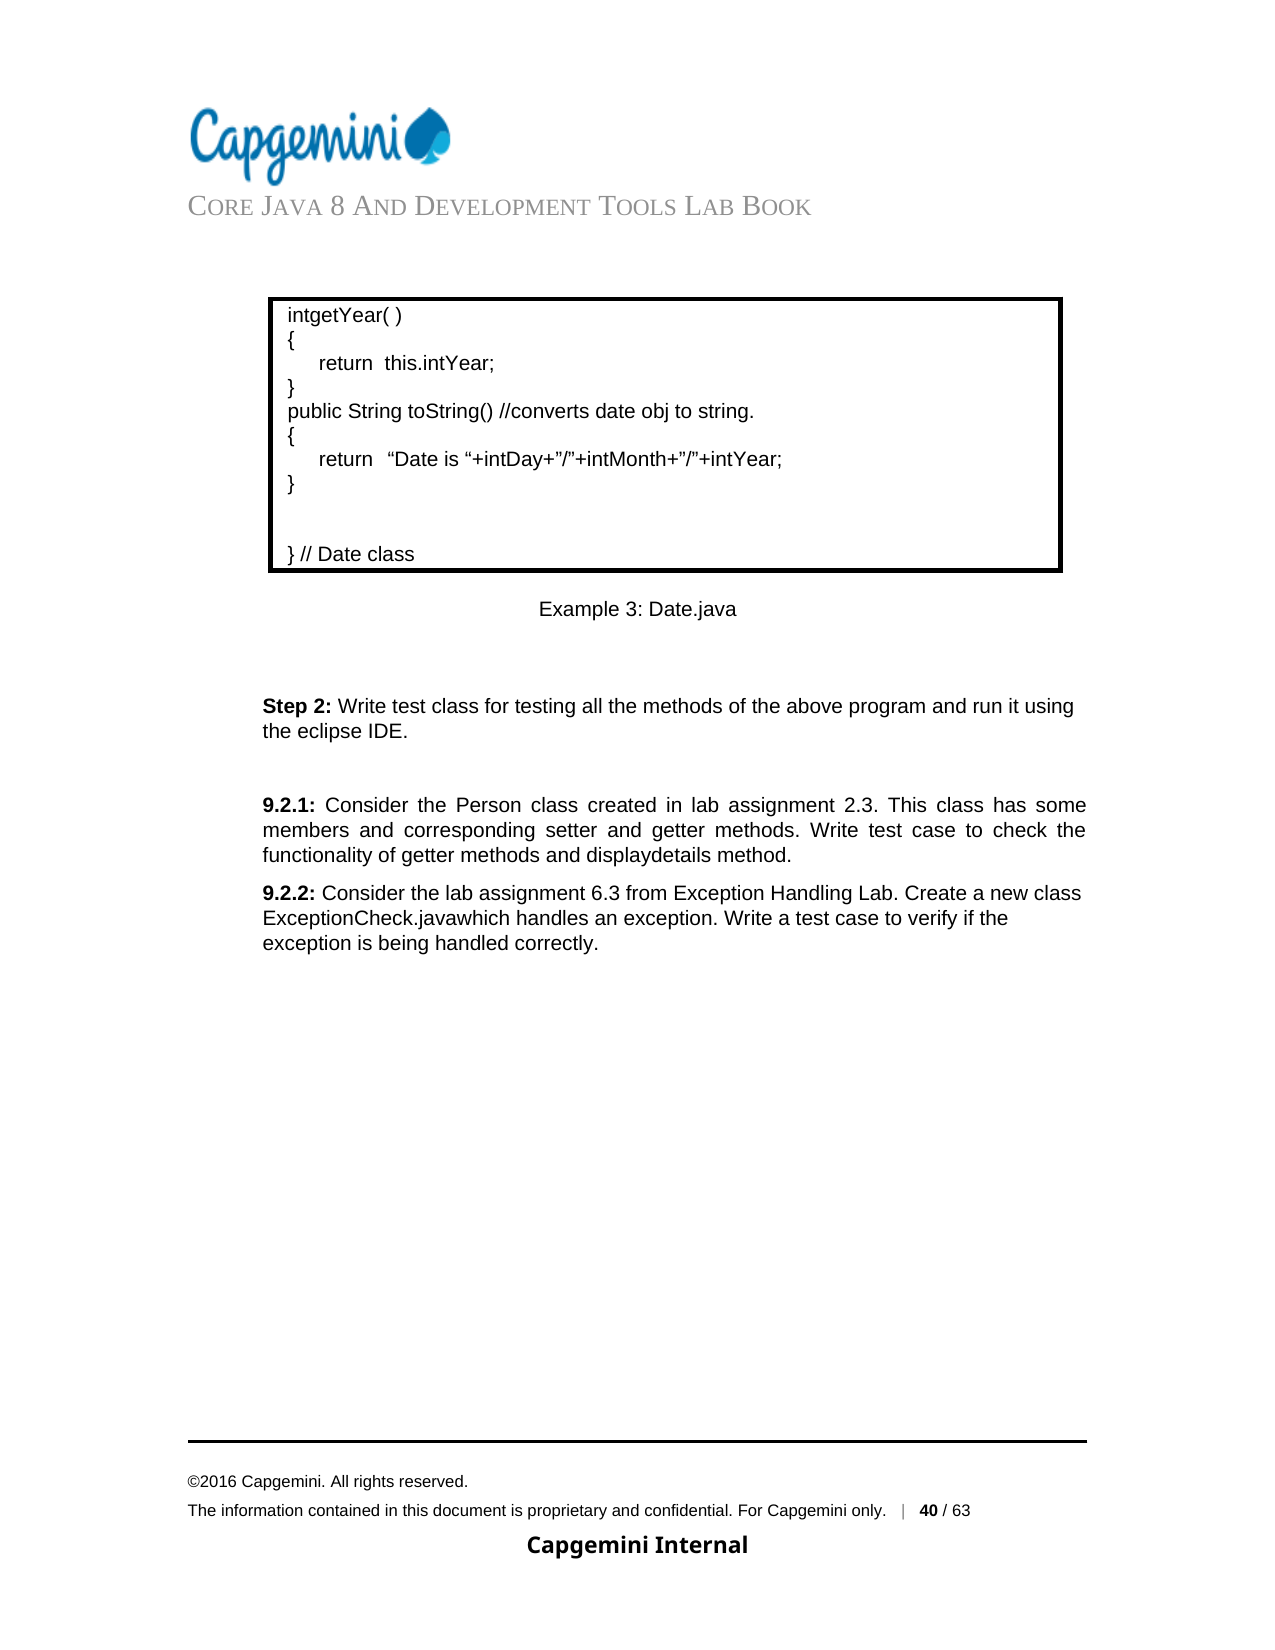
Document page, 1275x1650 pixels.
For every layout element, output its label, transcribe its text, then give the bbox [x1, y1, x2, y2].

text return “Date is “+intDay+”/”+intMonth+”/”+intYear; [273, 440, 1058, 464]
text Step 2: Write test class for testing all the methods of the above program and run it using the eclipse IDE. [262, 693, 1087, 743]
text } [273, 368, 1058, 392]
text 9.2.1: Consider the Person class created in lab assignment 2.3. This class has some members and corresponding setter and getter methods. Write test case to check the functionality of getter methods and displaydetails method. [262, 792, 1087, 867]
text public String toString() //converts date obj to string. [273, 392, 1058, 416]
text 9.2.2: Consider the lab assignment 6.3 from Exception Handling Lab. Create a new class ExceptionCheck.javawhich handles an exception. Write a test case to verify if the exception is being handled correctly. [262, 880, 1087, 955]
text { [273, 321, 1058, 344]
text } [273, 464, 1058, 495]
text Example 3: Date.java [187, 597, 1087, 621]
text { [273, 416, 1058, 440]
text } // Date class [273, 536, 1058, 568]
text intgetYear( ) [273, 301, 1058, 321]
text return this.intYear; [273, 344, 1058, 368]
picture [187, 106, 1088, 188]
